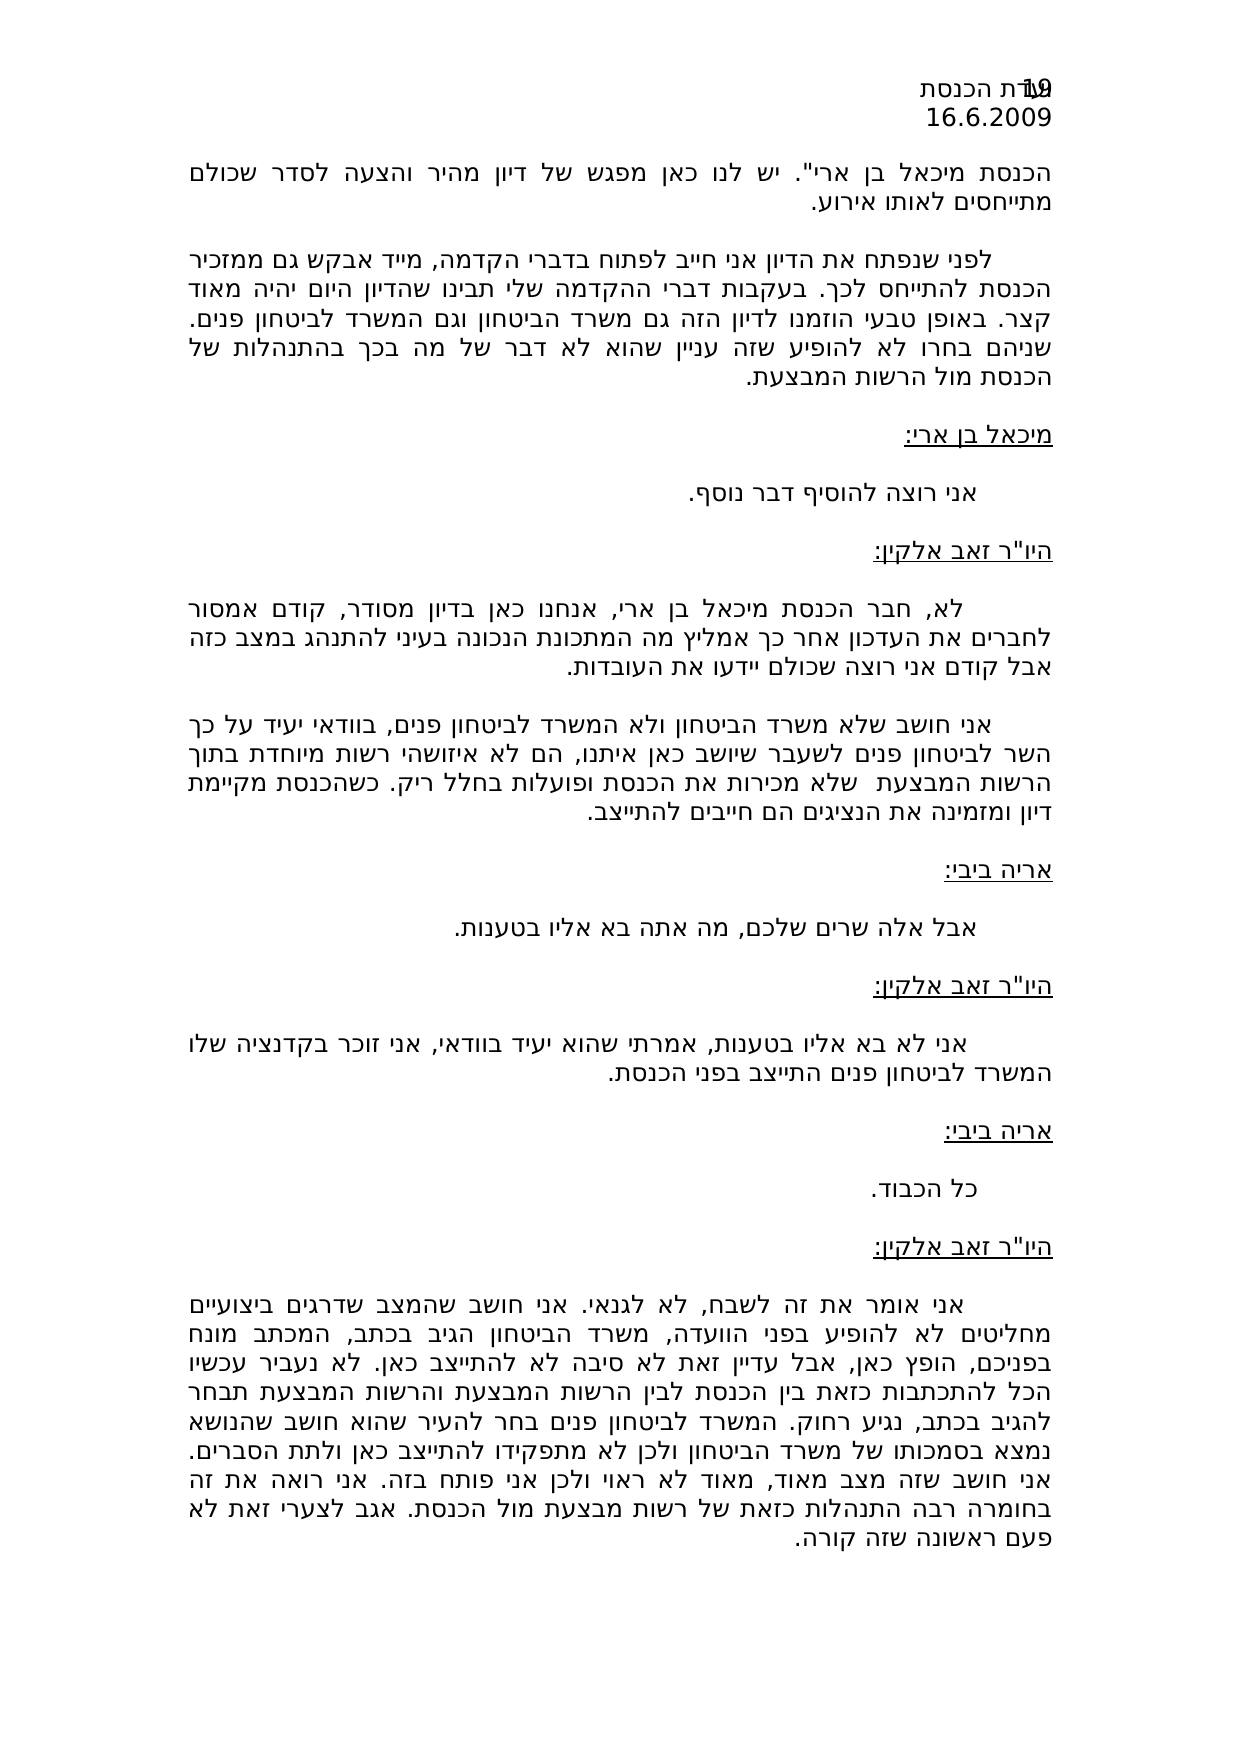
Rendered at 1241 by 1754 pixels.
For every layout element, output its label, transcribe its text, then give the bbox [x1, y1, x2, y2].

text לא, חבר הכנסת מיכאל בן ארי, אנחנו כאן בדיון מסודר, קודם אמסור לחברים את העדכון אחר כך אמליץ מה המתכונת הנכונה בעיני להתנהג במצב כזה אבל קודם אני רוצה שכולם יידעו את העובדות. [187, 594, 1053, 681]
text אריה ביבי: [187, 1116, 1053, 1146]
text כל הכבוד. [187, 1174, 1053, 1203]
text היו"ר זאב אלקין: [187, 971, 1053, 1001]
text אריה ביבי: [187, 856, 1053, 885]
text אני רוצה להוסיף דבר נוסף. [187, 478, 1053, 507]
text אבל אלה שרים שלכם, מה אתה בא אליו בטענות. [187, 913, 1053, 943]
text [187, 158, 1053, 217]
text לפני שנפתח את הדיון אני חייב לפתוח בדברי הקדמה, מייד אבקש גם ממזכיר הכנסת להתייחס לכך. בעקבות דברי ההקדמה שלי תבינו שהדיון היום יהיה מאוד קצר. באופן טבעי הוזמנו לדיון הזה גם משרד הביטחון וגם המשרד לביטחון פנים. שניהם בחרו לא להופיע שזה עניין שהוא לא דבר של מה בכך בהתנהלות של הכנסת מול הרשות המבצעת. [187, 246, 1053, 391]
text היו"ר זאב אלקין: [187, 1232, 1053, 1261]
text אני לא בא אליו בטענות, אמרתי שהוא יעיד בוודאי, אני זוכר בקדנציה שלו המשרד לביטחון פנים התייצב בפני הכנסת. [187, 1029, 1053, 1088]
text מיכאל בן ארי: [187, 420, 1053, 449]
text היו"ר זאב אלקין: [187, 536, 1053, 565]
text אני חושב שלא משרד הביטחון ולא המשרד לביטחון פנים, בוודאי יעיד על כך השר לביטחון פנים לשעבר שיושב כאן איתנו, הם לא איזושהי רשות מיוחדת בתוך הרשות המבצעת שלא מכירות את הכנסת ופועלות בחלל ריק. כשהכנסת מקיימת דיון ומזמינה את הנציגים הם חייבים להתייצב. [187, 710, 1053, 827]
text אני אומר את זה לשבח, לא לגנאי. אני חושב שהמצב שדרגים ביצועיים מחליטים לא להופיע בפני הוועדה, משרד הביטחון הגיב בכתב, המכתב מונח בפניכם, הופץ כאן, אבל עדיין זאת לא סיבה לא להתייצב כאן. לא נעביר עכשיו הכל להתכתבות כזאת בין הכנסת לבין הרשות המבצעת והרשות המבצעת תבחר להגיב בכתב, נגיע רחוק. המשרד לביטחון פנים בחר להעיר שהוא חושב שהנושא נמצא בסמכותו של משרד הביטחון ולכן לא מתפקידו להתייצב כאן ולתת הסברים. אני חושב שזה מצב מאוד, מאוד לא ראוי ולכן אני פותח בזה. אני רואה את זה בחומרה רבה התנהלות כזאת של רשות מבצעת מול הכנסת. אגב לצערי זאת לא פעם ראשונה שזה קורה. [187, 1290, 1053, 1553]
